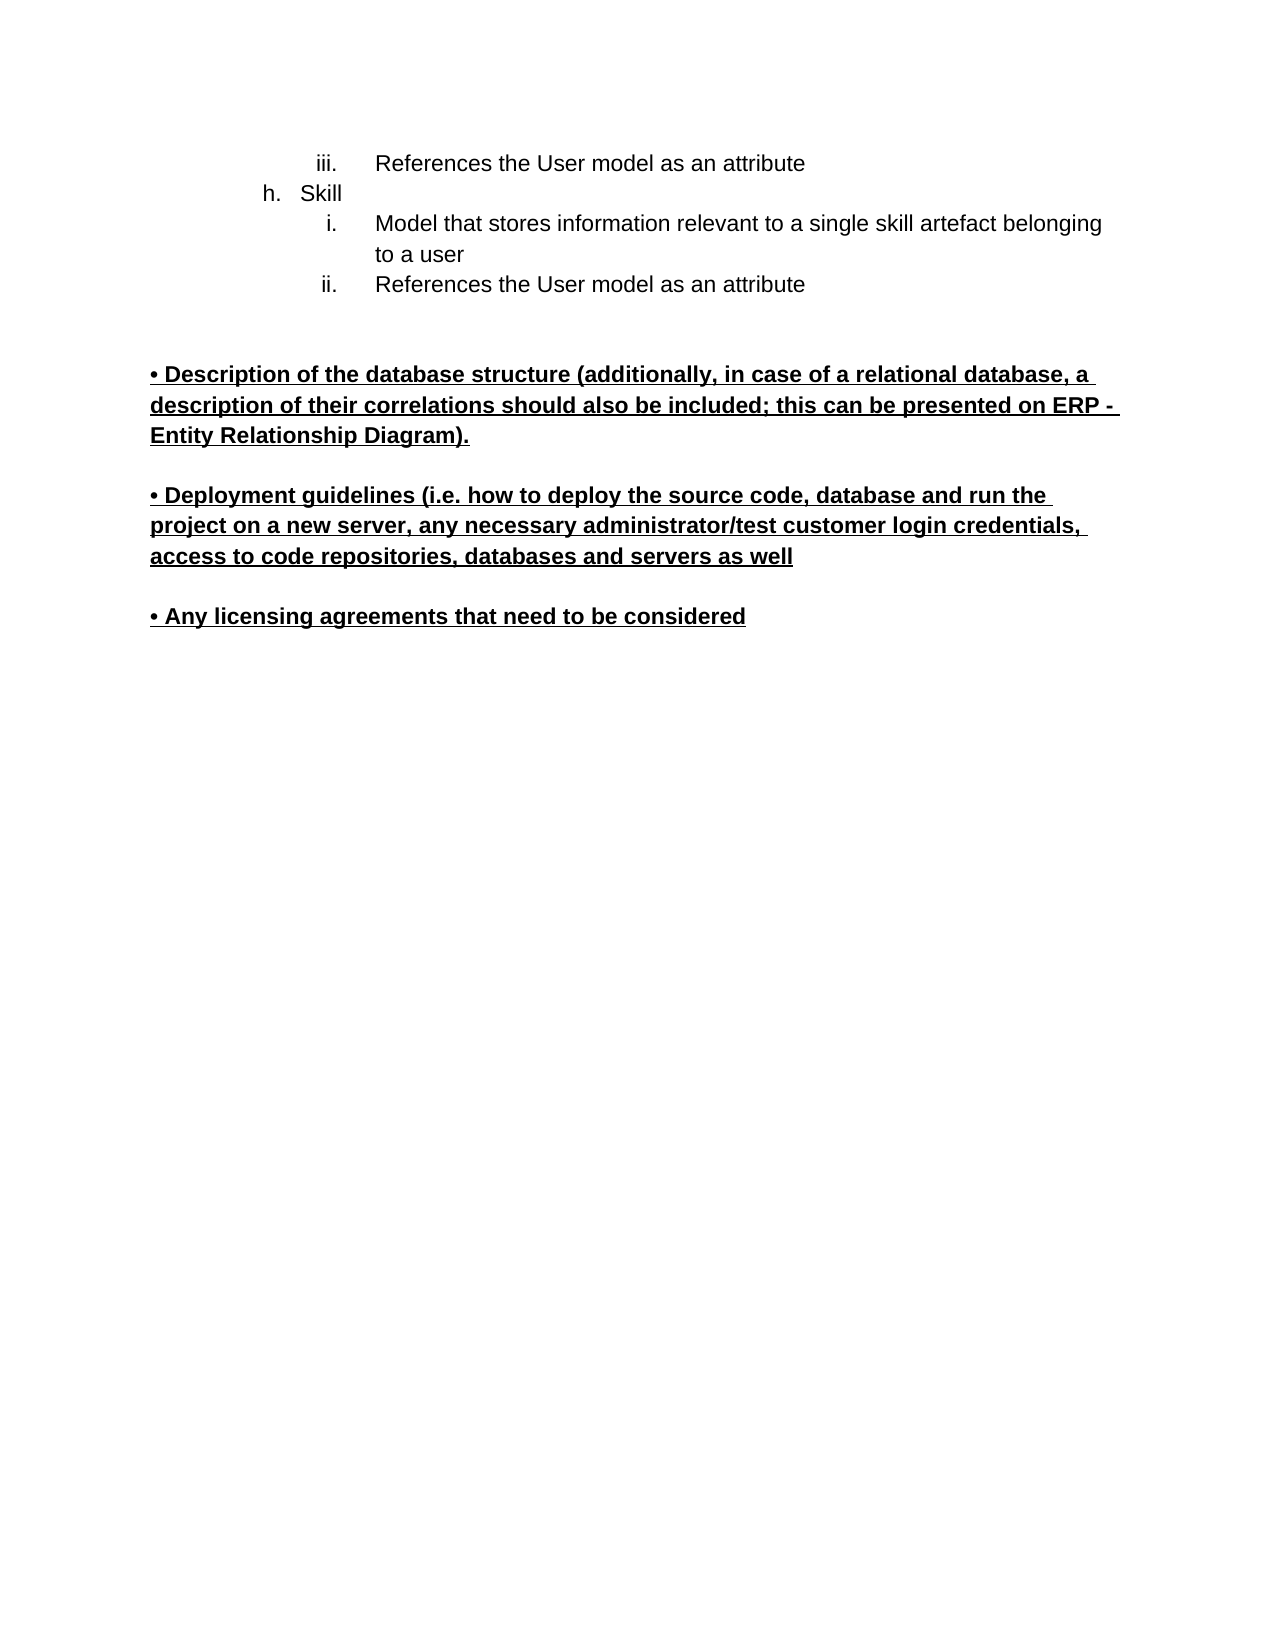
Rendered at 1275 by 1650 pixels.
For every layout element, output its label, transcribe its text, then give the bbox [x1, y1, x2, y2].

text • Any licensing agreements that need to be considered [150, 603, 1125, 629]
text • Deployment guidelines (i.e. how to deploy the source code, database and run the project on a new server, any necessary administrator/test customer login credentials, access to code repositories, databases and servers as well [150, 482, 1125, 569]
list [337, 271, 1125, 297]
list Skill [262, 180, 1125, 207]
text • Description of the database structure (additionally, in case of a relational database, a description of their correlations should also be included; this can be presented on ERP - Entity Relationship Diagram). [150, 361, 1125, 448]
list Model that stores information relevant to a single skill artefact belonging to a user [337, 210, 1125, 267]
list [337, 150, 1125, 176]
